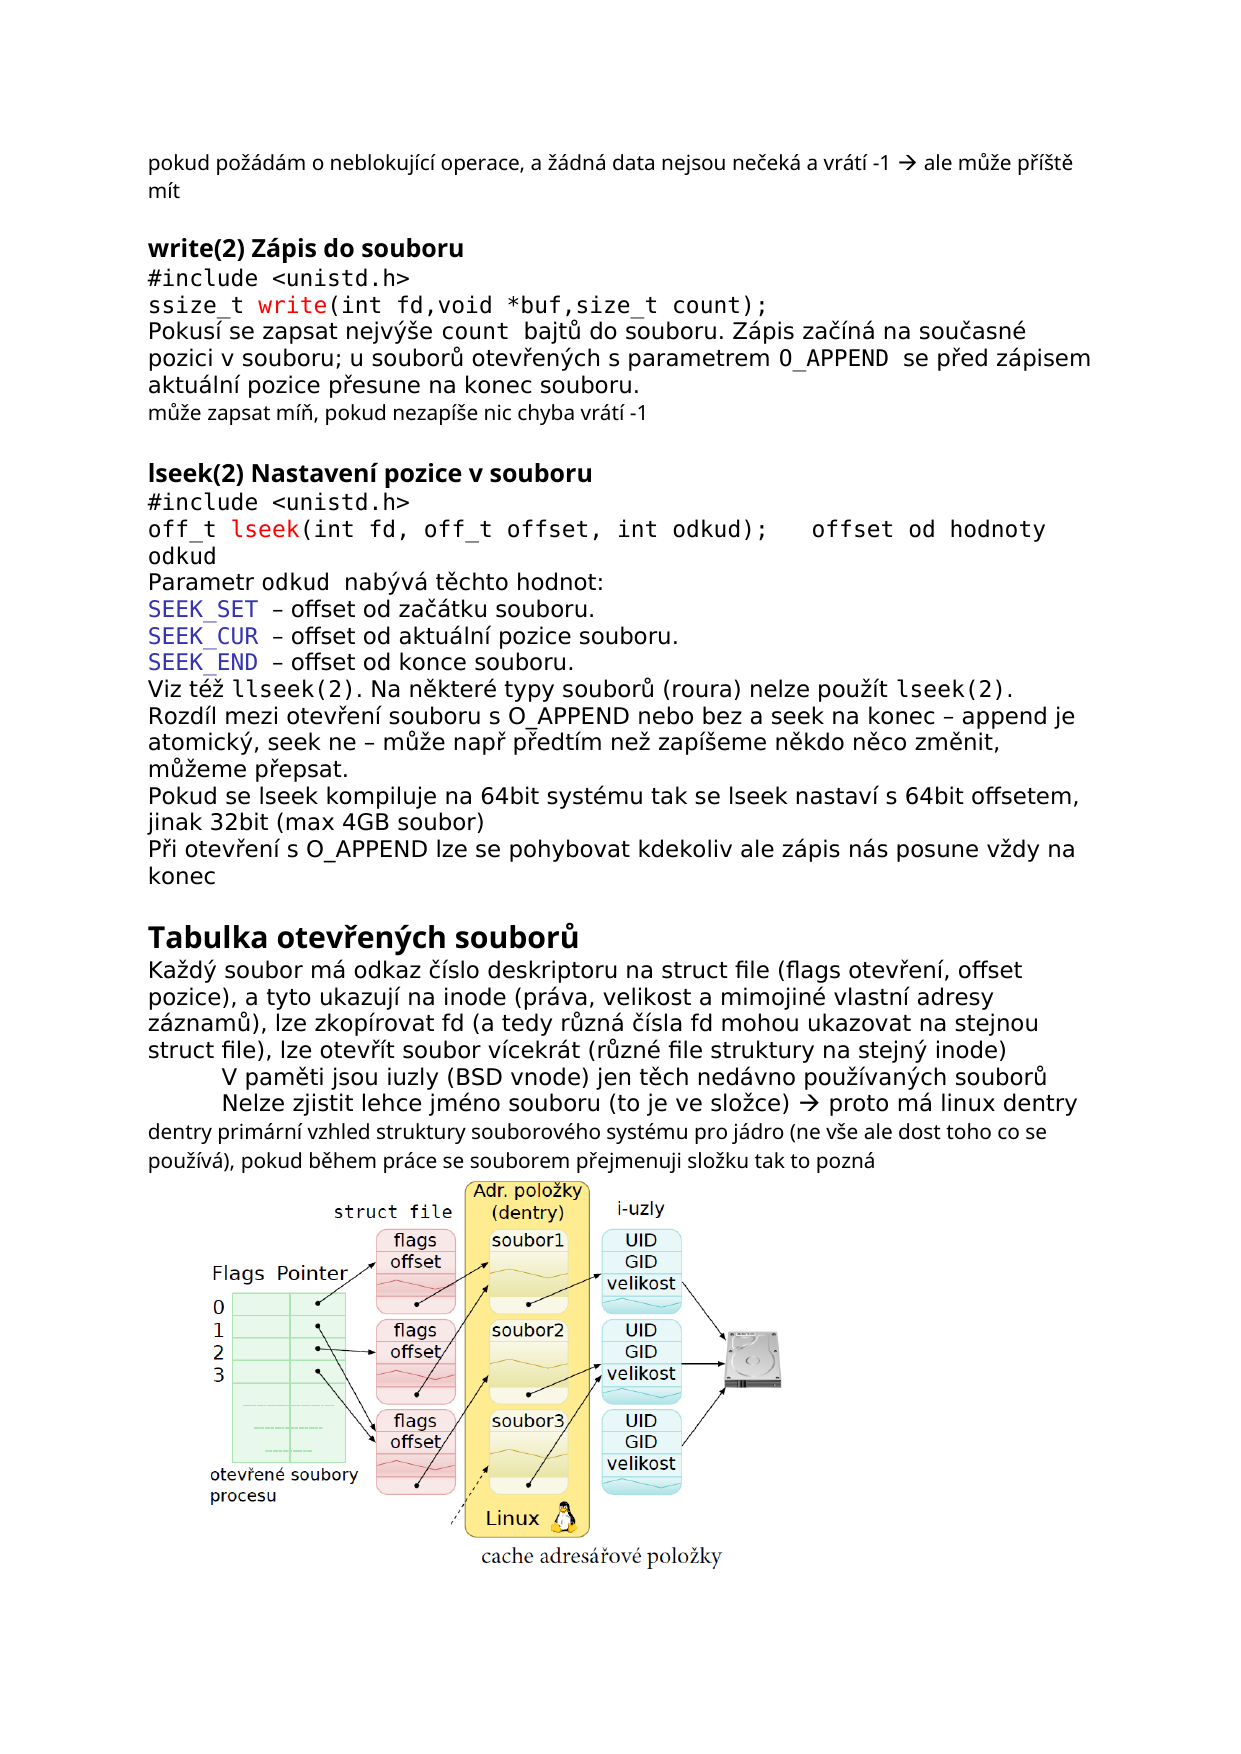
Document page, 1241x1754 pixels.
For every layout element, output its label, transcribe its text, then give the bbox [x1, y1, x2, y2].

text Rozdíl mezi otevření souboru s O_APPEND nebo bez a seek na konec – append je atomický, seek ne – může např předtím než zapíšeme někdo něco změnit, můžeme přepsat. [148, 703, 1093, 783]
text lseek(2) Nastavení pozice v souboru [148, 455, 1093, 489]
text Tabulka otevřených souborů [148, 916, 1093, 957]
picture [147, 1174, 854, 1581]
text ssize_t write(int fd,void *buf,size_t count); [148, 292, 1093, 318]
text #include <unistd.h> [148, 265, 1093, 292]
text off_t lseek(int fd, off_t offset, int odkud); offset od hodnoty odkud [148, 516, 1093, 569]
text Každý soubor má odkaz číslo deskriptoru na struct file (flags otevření, offset pozice), a tyto ukazují na inode (práva, velikost a mimojiné vlastní adresy záznamů), lze zkopírovat fd (a tedy různá čísla fd mohou ukazovat na stejnou struct file), lze otevřít soubor vícekrát (různé file struktury na stejný inode) [148, 957, 1093, 1064]
text dentry primární vzhled struktury souborového systému pro jádro (ne vše ale dost toho co se používá), pokud během práce se souborem přejmenuji složku tak to pozná [148, 1117, 1093, 1174]
text Pokud se lseek kompiluje na 64bit systému tak se lseek nastaví s 64bit offsetem, jinak 32bit (max 4GB soubor) [148, 783, 1093, 836]
text Pokusí se zapsat nejvýše count bajtů do souboru. Zápis začíná na současné pozici v souboru; u souborů otevřených s parametrem O_APPEND se před zápisem aktuální pozice přesune na konec souboru. [148, 318, 1093, 398]
text Parametr odkud nabývá těchto hodnot: [148, 569, 1093, 596]
text SEEK_CUR – offset od aktuální pozice souboru. [148, 623, 1093, 649]
text SEEK_SET – offset od začátku souboru. [148, 596, 1093, 623]
text Při otevření s O_APPEND lze se pohybovat kdekoliv ale zápis nás posune vždy na konec [148, 836, 1093, 889]
text může zapsat míň, pokud nezapíše nic chyba vrátí -1 [148, 398, 1093, 427]
text V paměti jsou iuzly (BSD vnode) jen těch nedávno používaných souborů [148, 1064, 1093, 1091]
text write(2) Zápis do souboru [148, 231, 1093, 265]
text #include <unistd.h> [148, 489, 1093, 516]
text Viz též llseek(2). Na některé typy souborů (roura) nelze použít lseek(2). [148, 676, 1093, 703]
text Nelze zjistit lehce jméno souboru (to je ve složce) proto má linux dentry [148, 1091, 1093, 1117]
text pokud požádám o neblokující operace, a žádná data nejsou nečeká a vrátí -1 ale může příště mít [148, 148, 1093, 204]
text SEEK_END – offset od konce souboru. [148, 649, 1093, 676]
